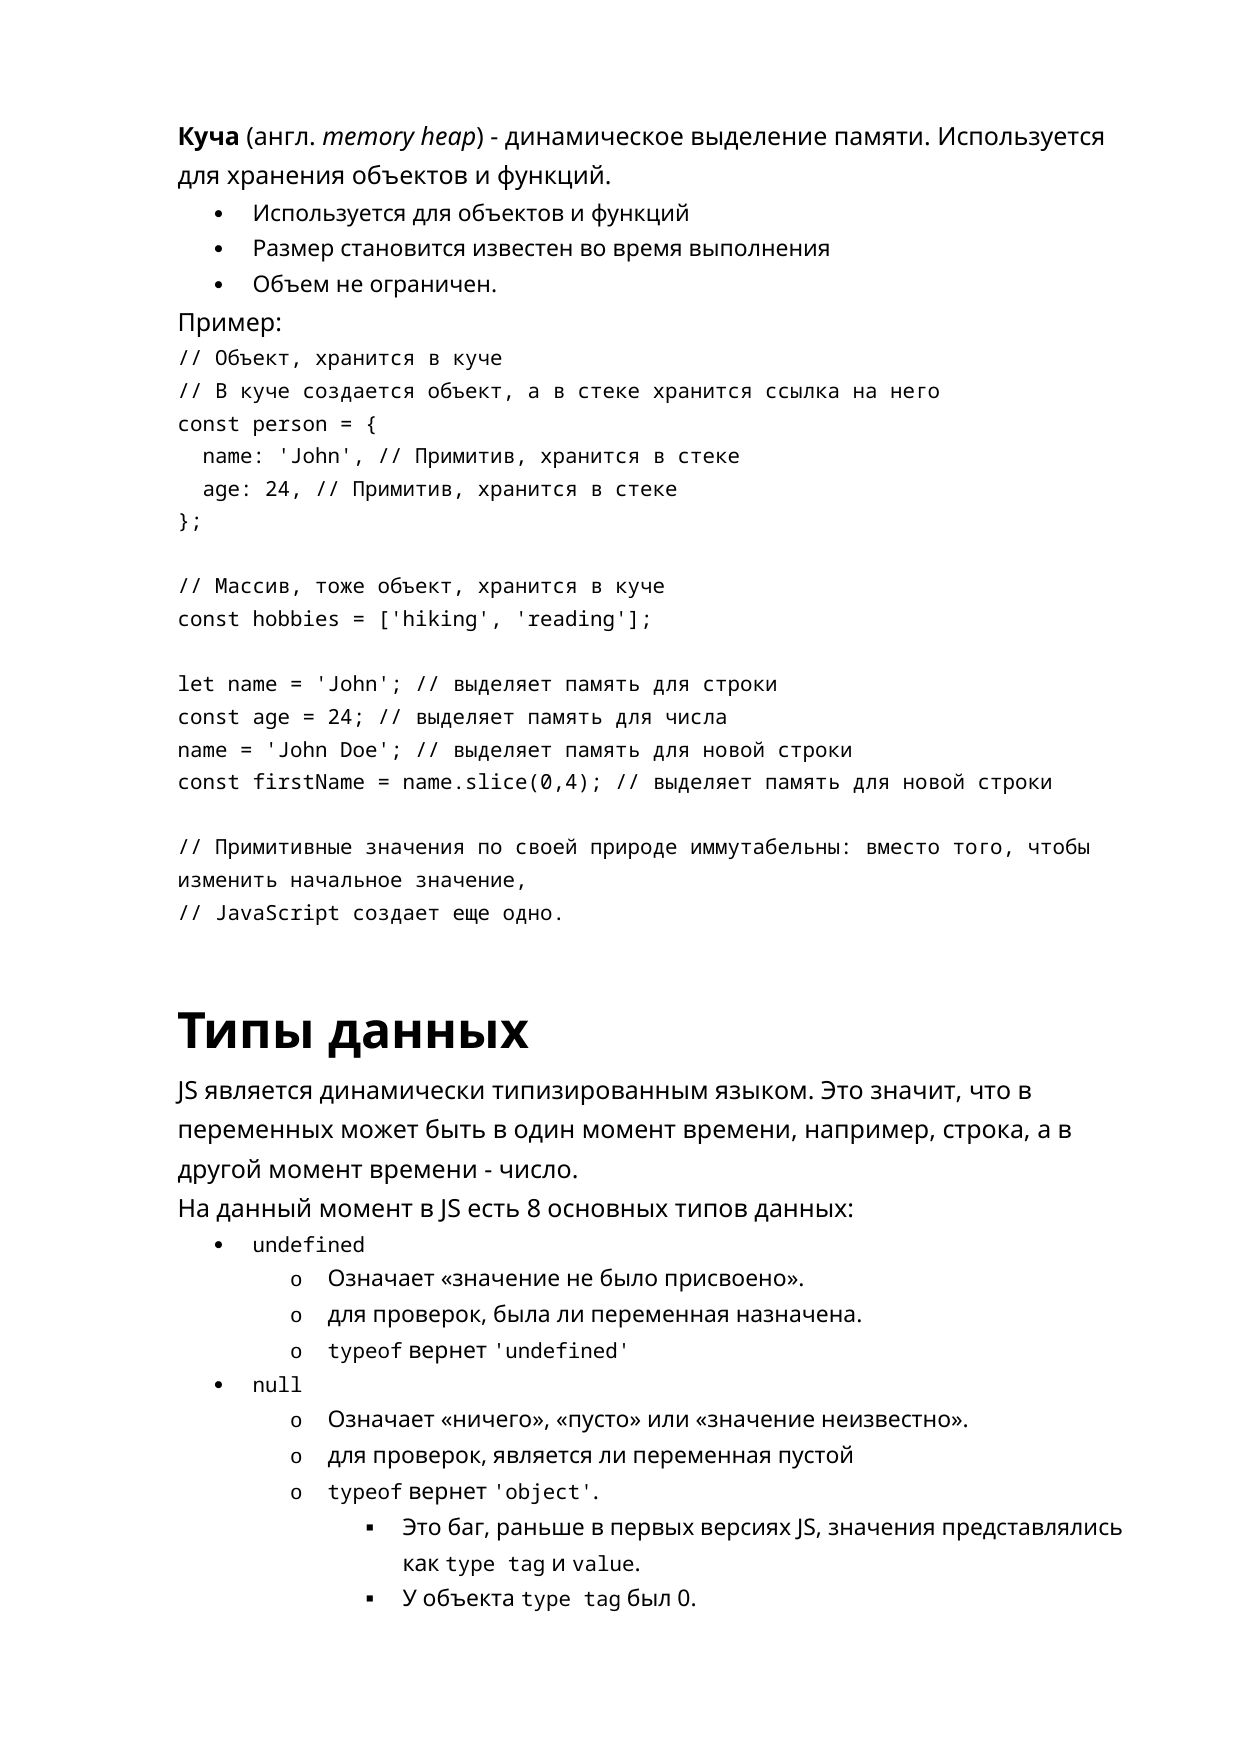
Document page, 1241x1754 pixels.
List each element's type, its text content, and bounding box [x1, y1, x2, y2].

text const age = 24; // выделяет память для числа [177, 702, 1152, 731]
list Размер становится известен во время выполнения [215, 232, 1152, 264]
list typeof вернет 'undefined' [290, 1334, 1152, 1365]
subtitle Типы данных [177, 995, 1152, 1063]
list У объекта type tag был 0. [365, 1582, 1152, 1614]
text // В куче создается объект, а в стеке хранится ссылка на него [177, 376, 1152, 404]
list Это баг, раньше в первых версиях JS, значения представлялись как type tag и value. [365, 1511, 1152, 1578]
text // Объект, хранится в куче [177, 343, 1152, 372]
list Объем не ограничен. [215, 268, 1152, 299]
text const hobbies = ['hiking', 'reading']; [177, 604, 1152, 633]
text const firstName = name.slice(0,4); // выделяет память для новой строки [177, 767, 1152, 796]
list null [215, 1370, 1152, 1398]
list Используется для объектов и функций [215, 196, 1152, 228]
text // Массив, тоже объект, хранится в куче [177, 572, 1152, 600]
list для проверок, была ли переменная назначена. [290, 1298, 1152, 1329]
text let name = 'John'; // выделяет память для строки [177, 669, 1152, 698]
list для проверок, является ли переменная пустой [290, 1439, 1152, 1470]
text name = 'John Doe'; // выделяет память для новой строки [177, 735, 1152, 763]
text }; [177, 506, 1152, 535]
list Означает «значение не было присвоено». [290, 1262, 1152, 1293]
text // Примитивные значения по своей природе иммутабельны: вместо того, чтобы изменить начальное значение, [177, 832, 1152, 893]
text name: 'John', // Примитив, хранится в стеке [177, 441, 1152, 470]
list Означает «ничего», «пусто» или «значение неизвестно». [290, 1403, 1152, 1434]
text age: 24, // Примитив, хранится в стеке [177, 474, 1152, 502]
text Куча (англ. memory heap) - динамическое выделение памяти. Используется для хранения объектов и функций. [177, 118, 1152, 191]
text // JavaScript создает еще одно. [177, 898, 1152, 926]
list undefined [215, 1230, 1152, 1258]
list typeof вернет 'object'. [290, 1474, 1152, 1506]
text Пример: [177, 304, 1152, 338]
text const person = { [177, 409, 1152, 437]
text На данный момент в JS есть 8 основных типов данных: [177, 1191, 1152, 1224]
text JS является динамически типизированным языком. Это значит, что в переменных может быть в один момент времени, например, строка, а в другой момент времени - число. [177, 1073, 1152, 1185]
